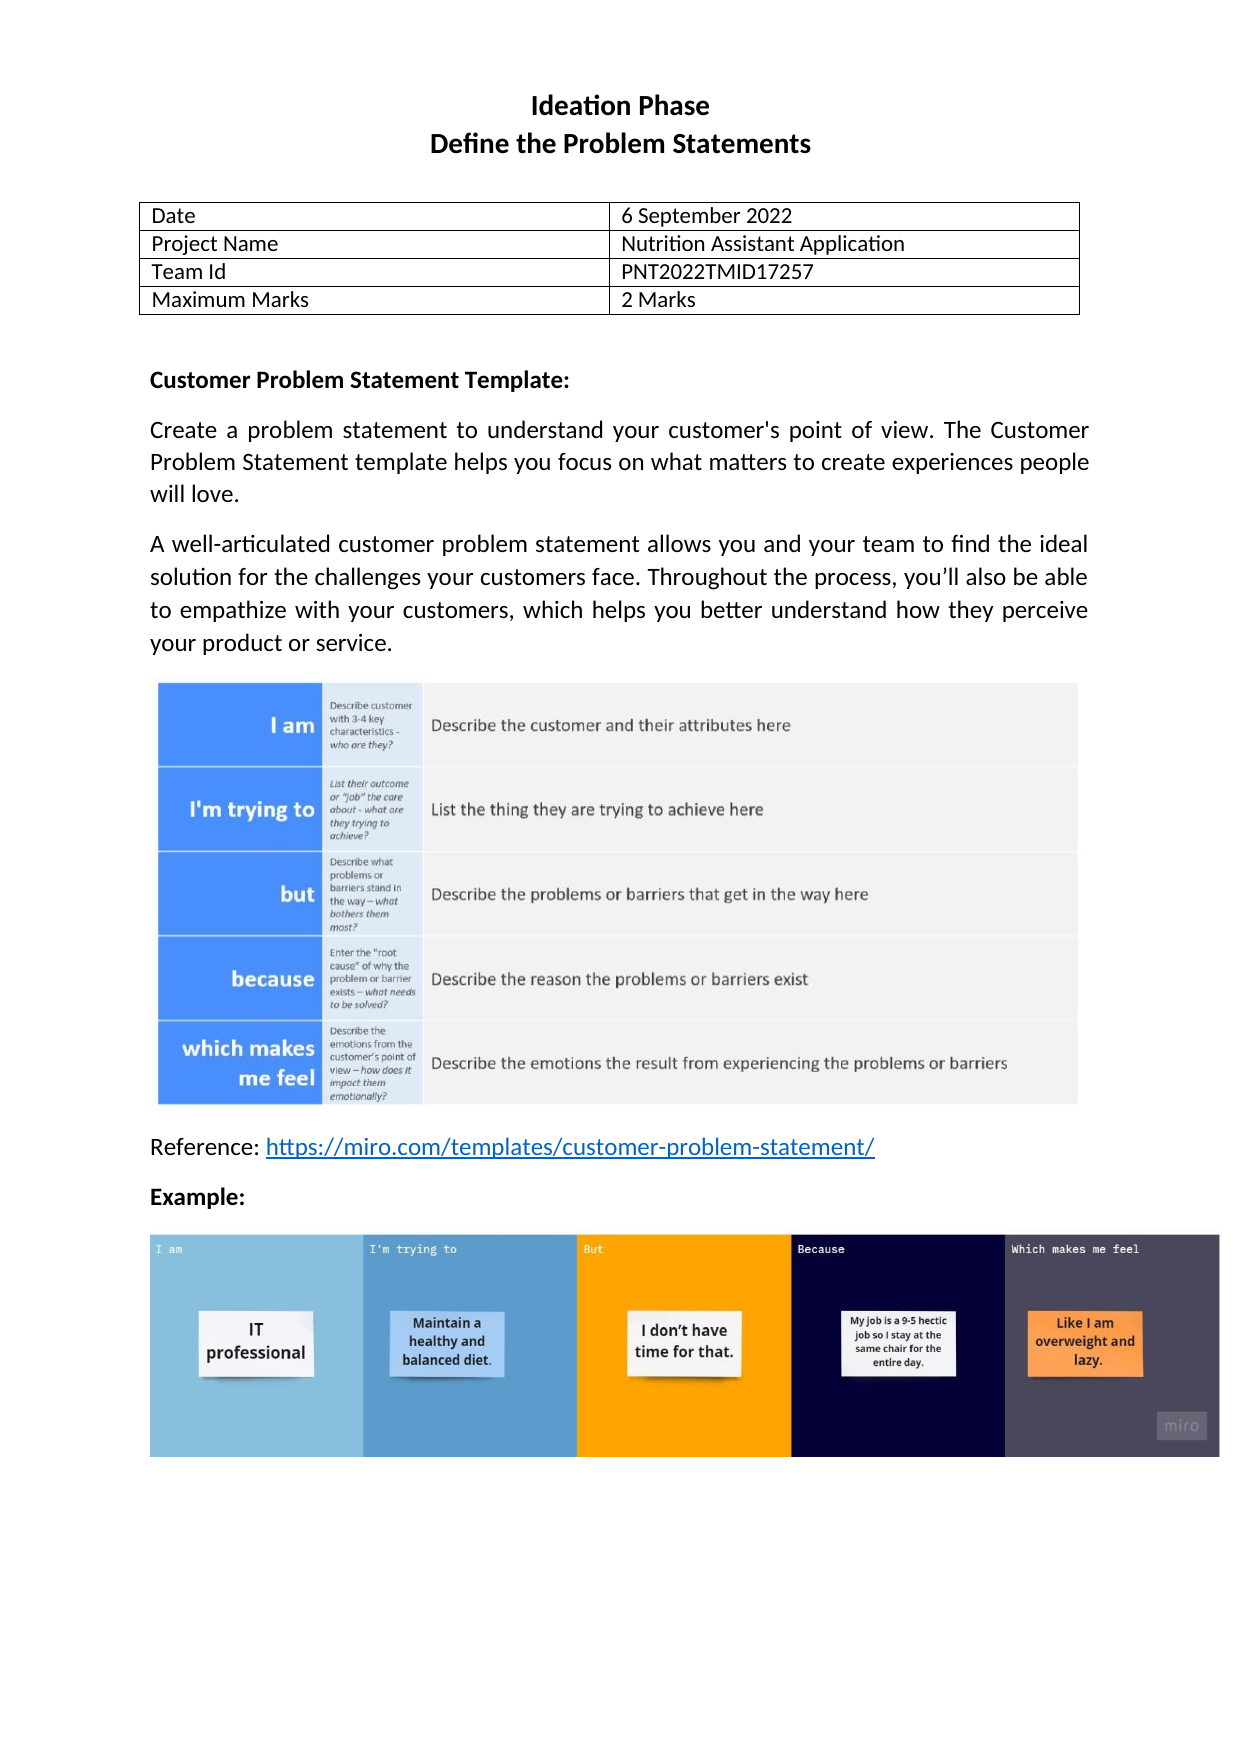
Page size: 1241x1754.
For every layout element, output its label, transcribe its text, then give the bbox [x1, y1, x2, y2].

table_cell Project Name [140, 231, 609, 258]
table_header Date [140, 203, 609, 230]
subtitle Example: [150, 1181, 1240, 1211]
title Ideation Phase [428, 87, 813, 123]
table_cell 2 Marks [610, 287, 1079, 314]
text A well-articulated customer problem statement allows you and your team to find the ideal solution for the challenges your customers face. Throughout the process, you’ll also be able to empathize with your customers, which helps you better understand how they perceive your product or service. [150, 528, 1090, 658]
picture [150, 676, 1082, 1111]
picture [150, 1230, 1223, 1457]
title Define the Problem Statements [428, 125, 813, 161]
table_cell Team Id [140, 259, 609, 286]
text Create a problem statement to understand your customer's point of view. The Customer Problem Statement template helps you focus on what matters to create experiences people will love. [150, 414, 1091, 509]
table_cell Nutrition Assistant Application [610, 231, 1079, 258]
table_cell Maximum Marks [140, 287, 609, 314]
subtitle Customer Problem Statement Template: [150, 364, 1240, 394]
table_cell PNT2022TMID17257 [610, 259, 1079, 286]
table_header 6 September 2022 [610, 203, 1079, 230]
